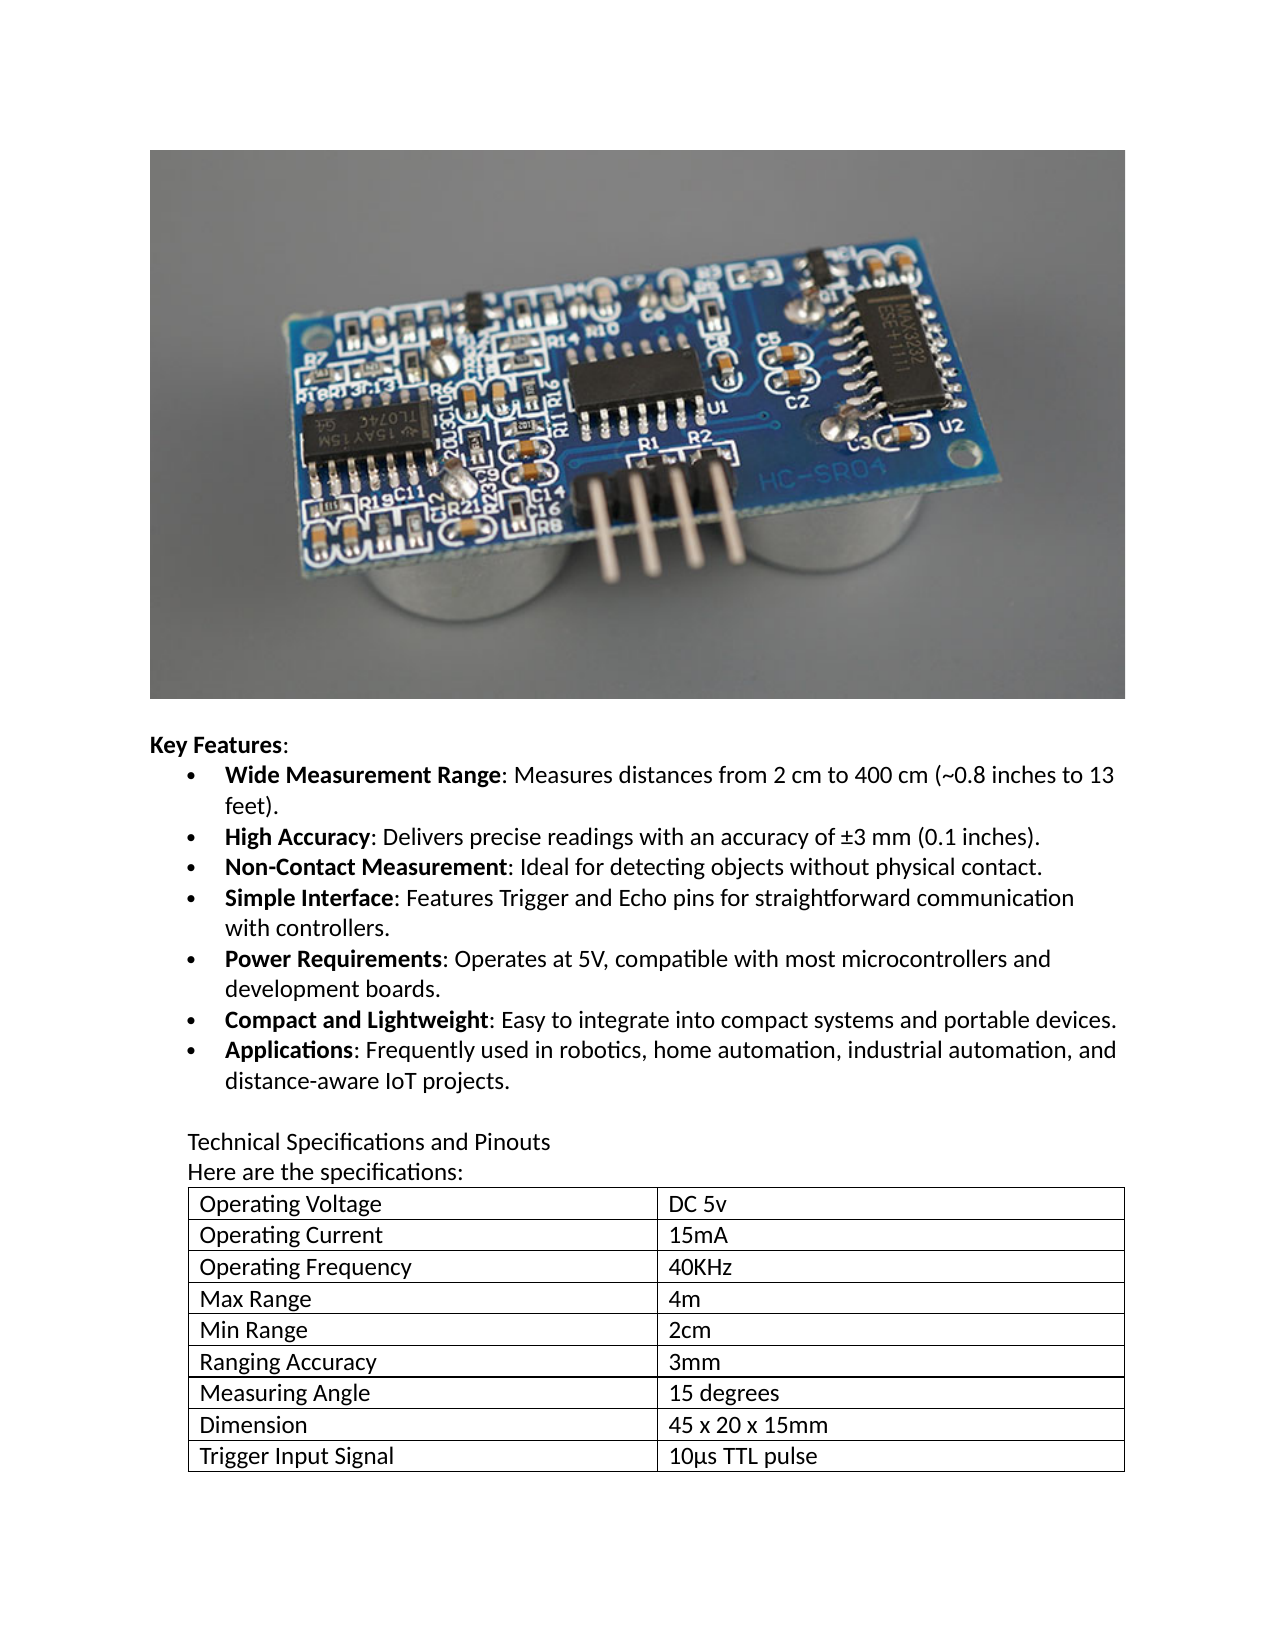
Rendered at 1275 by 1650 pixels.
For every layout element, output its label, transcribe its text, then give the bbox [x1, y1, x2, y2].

table_cell 3mm [658, 1346, 1124, 1376]
table_cell Dimension [189, 1409, 657, 1439]
table_cell 15mA [658, 1220, 1124, 1250]
table_cell Ranging Accuracy [189, 1346, 657, 1376]
list Non-Contact Measurement: Ideal for detecting objects without physical contact. [187, 851, 1125, 882]
table_cell 45 x 20 x 15mm [658, 1409, 1124, 1439]
table_header Operating Voltage [189, 1188, 657, 1218]
table_cell Max Range [189, 1283, 657, 1313]
text Technical Specifications and Pinouts [187, 1126, 1125, 1156]
list Power Requirements: Operates at 5V, compatible with most microcontrollers and development boards. [187, 943, 1125, 1004]
list Applications: Frequently used in robotics, home automation, industrial automation, and distance-aware IoT projects. [187, 1034, 1125, 1095]
table_cell Operating Frequency [189, 1251, 657, 1282]
table_cell 4m [658, 1283, 1124, 1313]
table_cell Min Range [189, 1314, 657, 1345]
table_cell 10µs TTL pulse [658, 1441, 1124, 1471]
list Wide Measurement Range: Measures distances from 2 cm to 400 cm (~0.8 inches to 13 feet). [187, 760, 1125, 821]
list Compact and Lightweight: Easy to integrate into compact systems and portable devices. [187, 1004, 1125, 1034]
table_cell Operating Current [189, 1220, 657, 1250]
text Here are the specifications: [187, 1156, 1125, 1187]
list Simple Interface: Features Trigger and Echo pins for straightforward communication with controllers. [187, 882, 1125, 943]
table_cell 15 degrees [658, 1378, 1124, 1408]
table_cell Measuring Angle [189, 1378, 657, 1408]
table_cell 40KHz [658, 1251, 1124, 1282]
table_header DC 5v [658, 1188, 1124, 1218]
list High Accuracy: Delivers precise readings with an accuracy of ±3 mm (0.1 inches). [187, 821, 1125, 851]
text Key Features: [150, 729, 1125, 760]
table_cell Trigger Input Signal [189, 1441, 657, 1471]
picture [150, 150, 1125, 699]
table_cell 2cm [658, 1314, 1124, 1345]
